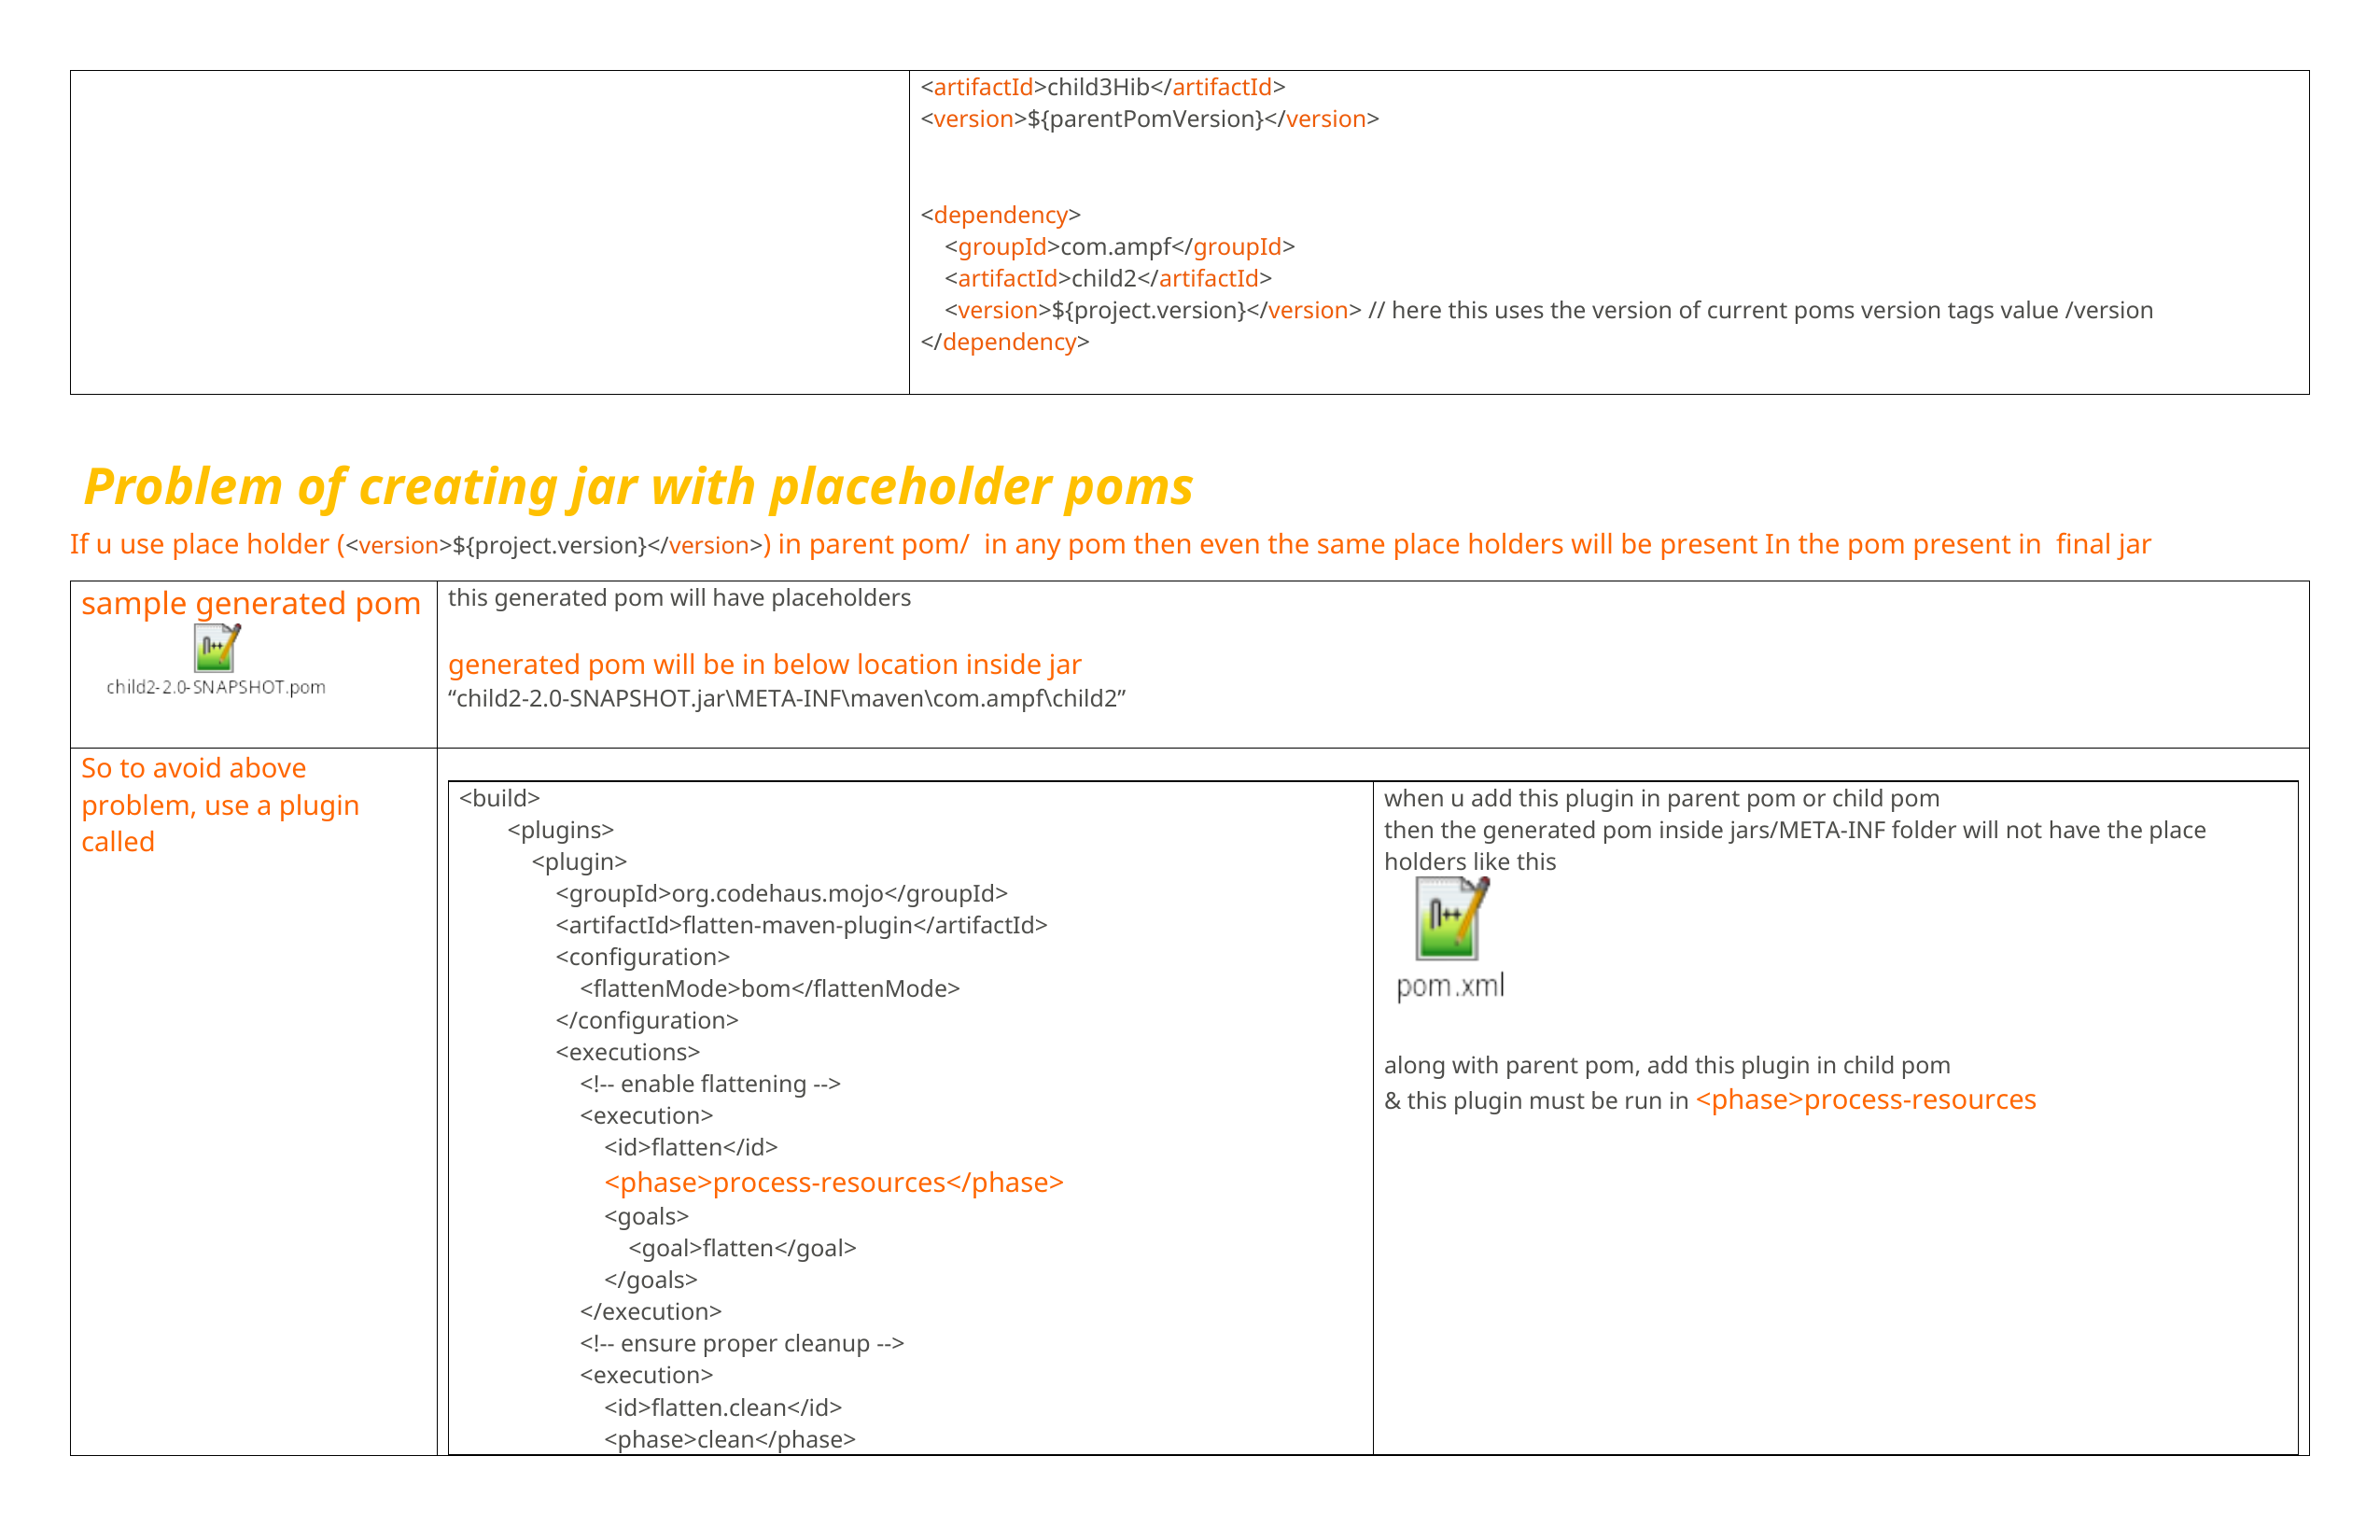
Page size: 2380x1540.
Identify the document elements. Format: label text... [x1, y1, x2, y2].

table_header this generated pom will have placeholders generated pom will be in below location inside jar “child2-2.0-SNAPSHOT.jar\META-INF\maven\com.ampf\child2” [438, 581, 2309, 748]
table_header sample generated pom [71, 581, 437, 748]
table_cell So to avoid above problem, use a plugin called [71, 749, 437, 1455]
text Problem of creating jar with placeholder poms [70, 451, 2310, 520]
text If u use place holder (<version>${project.version}</version>) in parent pom/ in any pom then even the same place holders will be present In the pom present in final jar [70, 525, 2310, 562]
table_cell [438, 749, 2309, 1455]
table_cell [71, 71, 909, 394]
